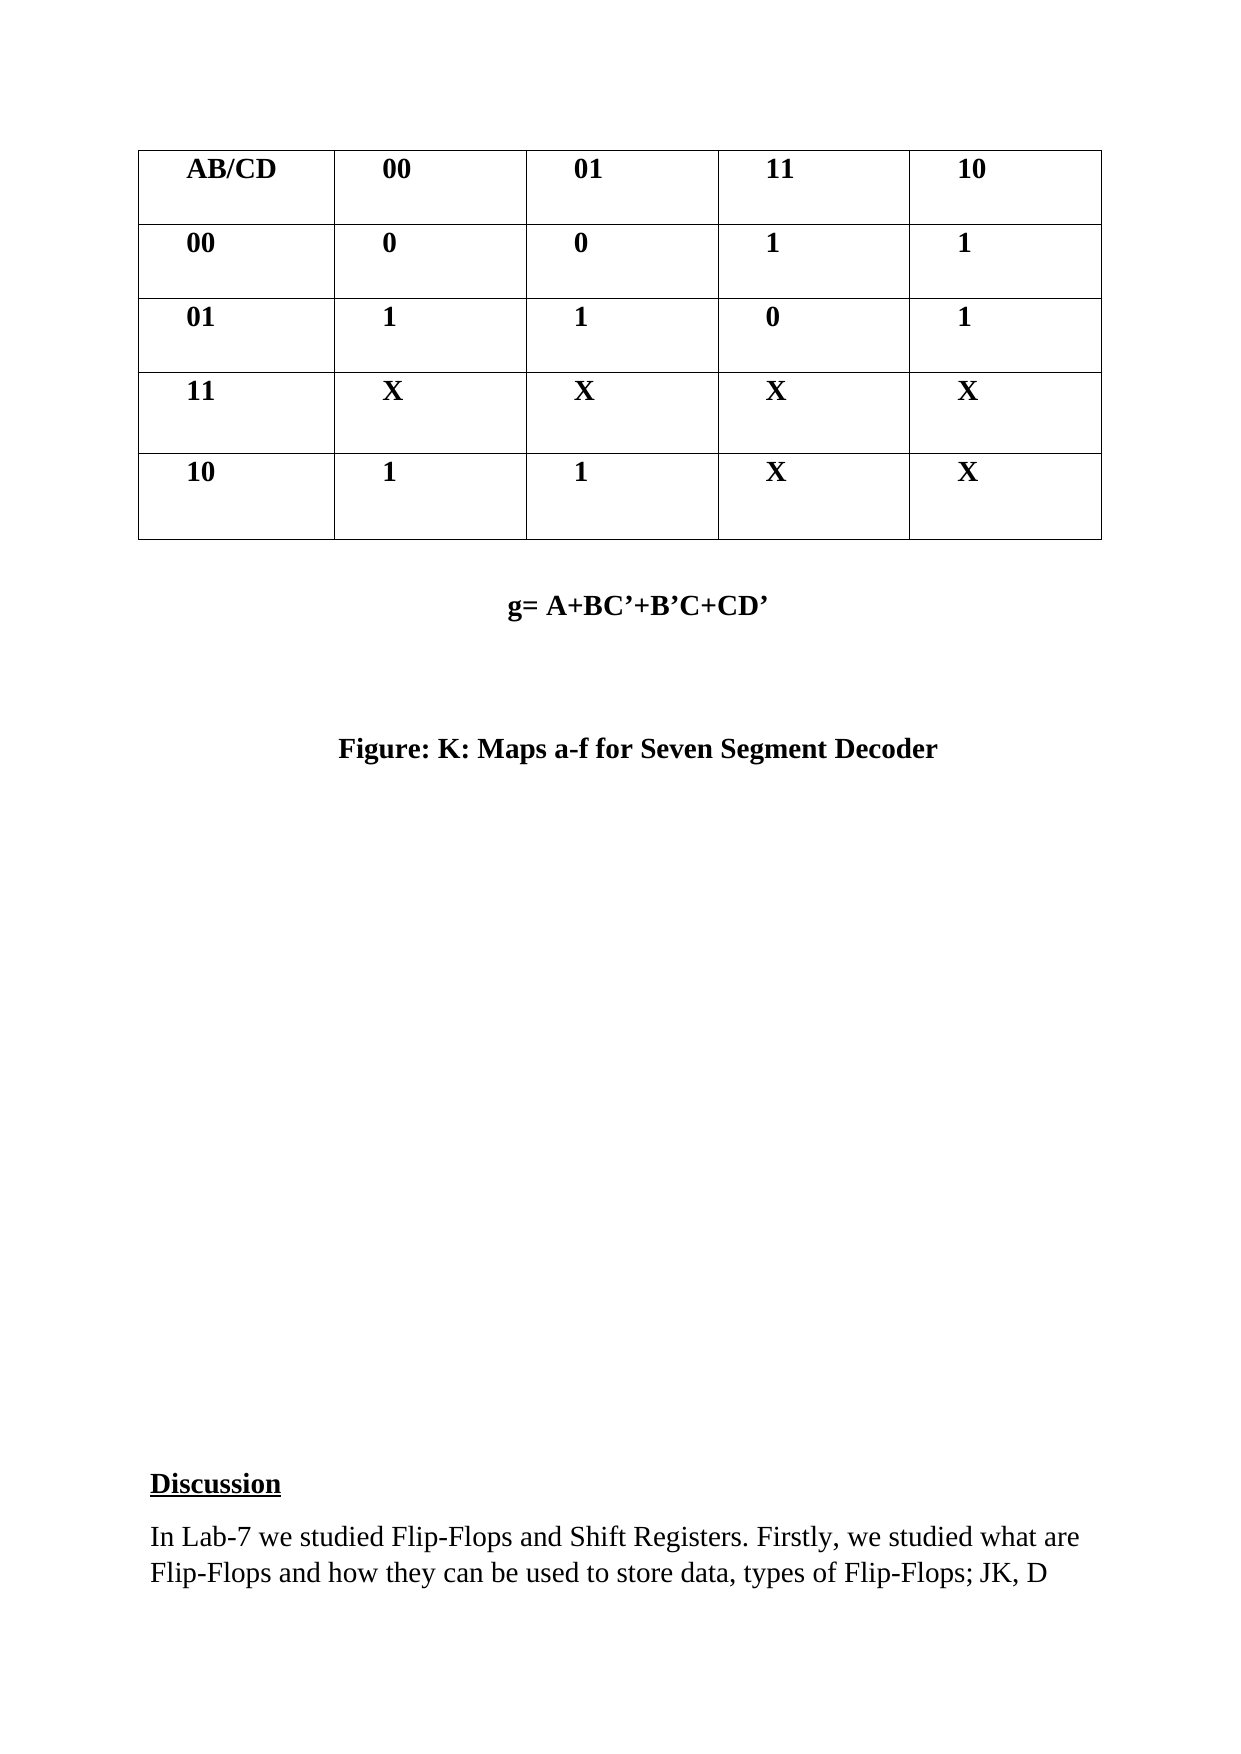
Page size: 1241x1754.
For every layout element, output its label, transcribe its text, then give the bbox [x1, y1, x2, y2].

table_cell X [527, 373, 718, 453]
table_header AB/CD [139, 151, 334, 224]
table_header 11 [719, 151, 909, 224]
table_cell X [910, 373, 1101, 453]
table_cell 1 [527, 454, 718, 538]
table_header 00 [335, 151, 526, 224]
table_cell 1 [719, 225, 909, 298]
text Discussion [150, 1466, 1090, 1500]
table_cell 1 [527, 299, 718, 372]
table_cell X [719, 373, 909, 453]
table_cell 1 [910, 299, 1101, 372]
table_cell 0 [335, 225, 526, 298]
table_cell 1 [910, 225, 1101, 298]
table_cell 0 [527, 225, 718, 298]
table_header 10 [910, 151, 1101, 224]
table_cell 10 [139, 454, 334, 538]
table_header 01 [527, 151, 718, 224]
table_cell 1 [335, 454, 526, 538]
table_cell X [719, 454, 909, 538]
table_cell 1 [335, 299, 526, 372]
table_cell 00 [139, 225, 334, 298]
text Figure: K: Maps a-f for Seven Segment Decoder [186, 732, 1090, 765]
table_cell 01 [139, 299, 334, 372]
table_cell 0 [719, 299, 909, 372]
table_cell X [910, 454, 1101, 538]
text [150, 1519, 1090, 1589]
table_cell 11 [139, 373, 334, 453]
text g= A+BC’+B’C+CD’ [186, 588, 1090, 621]
table_cell X [335, 373, 526, 453]
